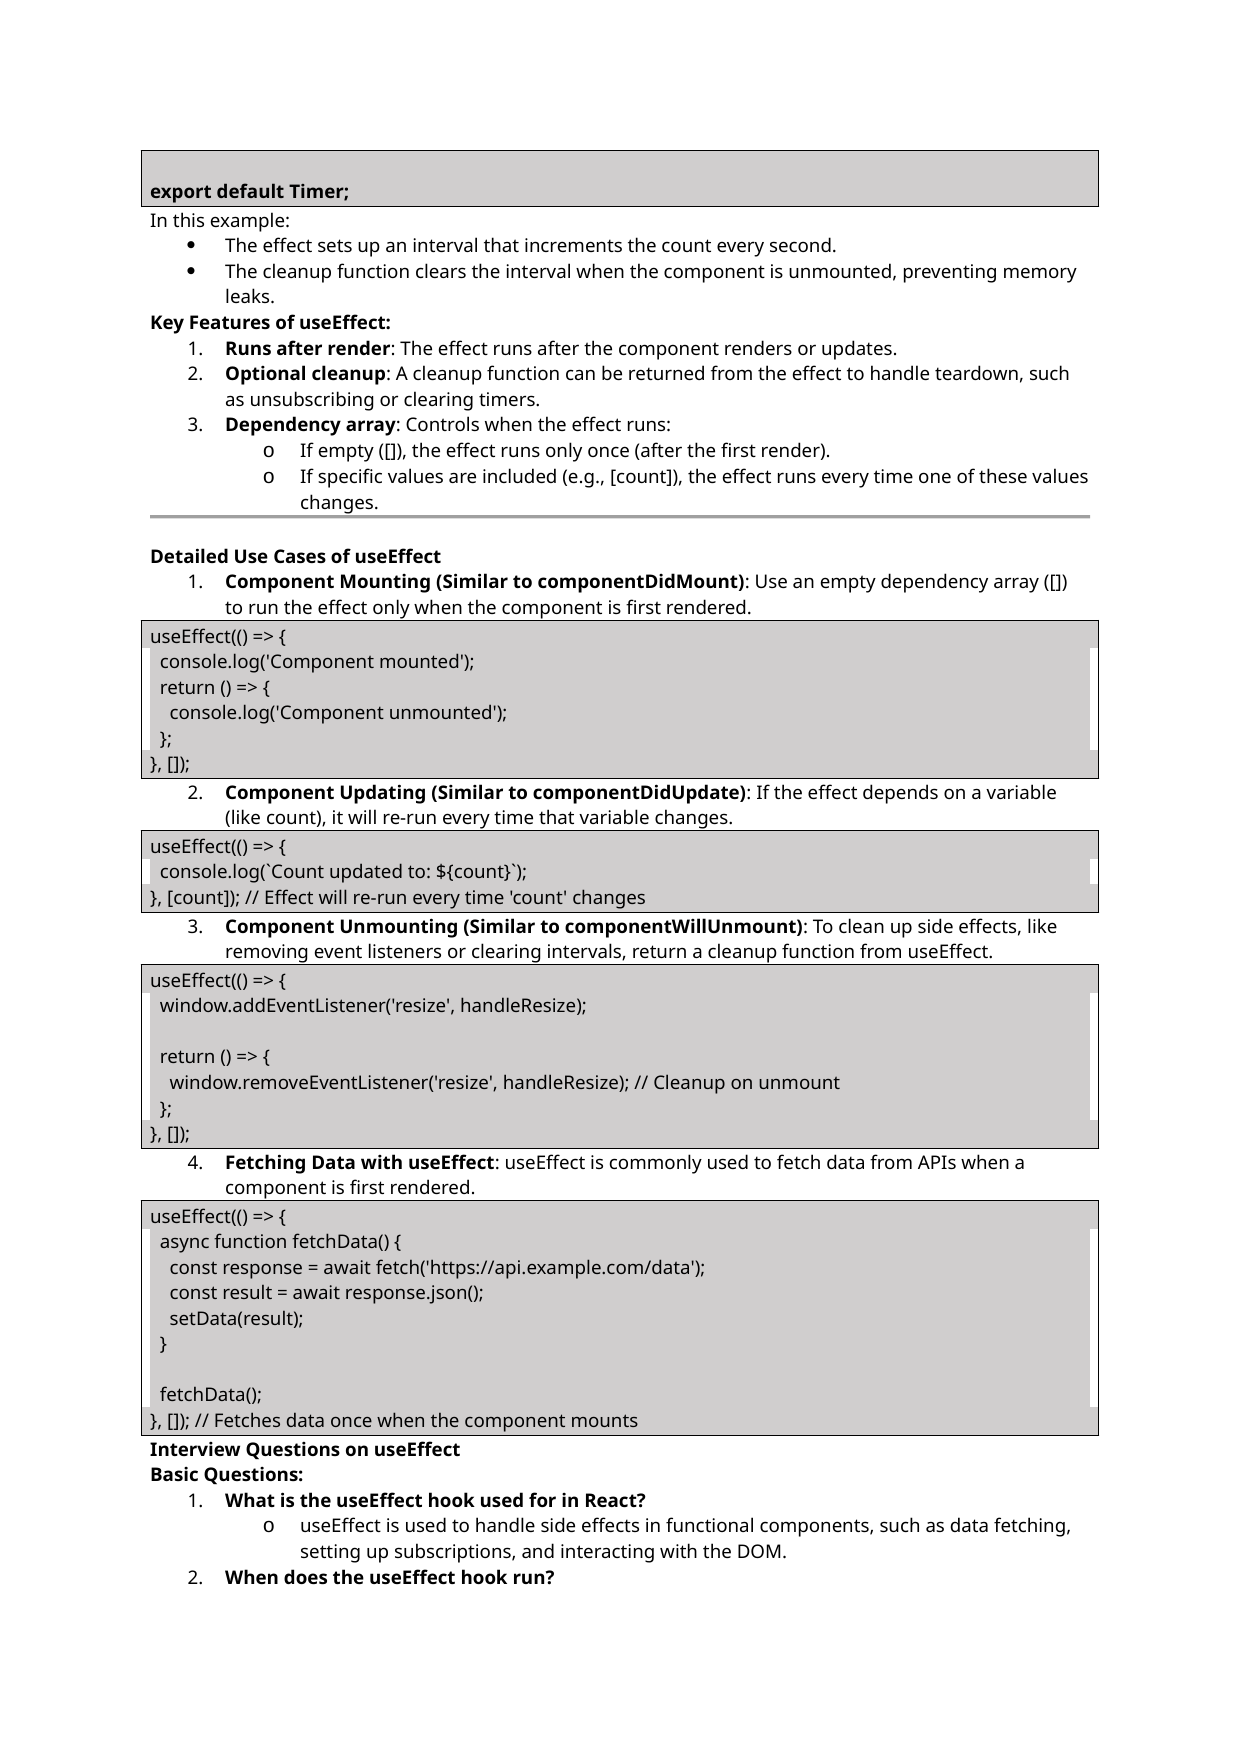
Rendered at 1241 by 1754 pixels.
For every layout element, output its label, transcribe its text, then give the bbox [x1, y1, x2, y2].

text Basic Questions: [150, 1461, 1090, 1487]
text Detailed Use Cases of useEffect [150, 543, 1090, 569]
text } [150, 1331, 1090, 1356]
list The cleanup function clears the interval when the component is unmounted, preventing memory leaks. [187, 258, 1090, 309]
text }; [150, 1095, 1090, 1117]
text Interview Questions on useEffect [150, 1436, 1090, 1461]
list Optional cleanup: A cleanup function can be returned from the effect to handle teardown, such as unsubscribing or clearing timers. [187, 360, 1090, 411]
text }, [count]); // Effect will re-run every time 'count' changes [142, 881, 1098, 912]
text useEffect(() => { [142, 621, 1098, 648]
text useEffect(() => { [142, 831, 1098, 859]
text window.addEventListener('resize', handleResize); [150, 993, 1090, 1018]
list When does the useEffect hook run? [187, 1564, 1090, 1590]
text const response = await fetch('https://api.example.com/data'); [150, 1254, 1090, 1280]
text export default Timer; [142, 176, 1098, 206]
list useEffect is used to handle side effects in functional components, such as data fetching, setting up subscriptions, and interacting with the DOM. [262, 1512, 1090, 1564]
list If empty ([]), the effect runs only once (after the first render). [262, 437, 1090, 463]
text async function fetchData() { [150, 1229, 1090, 1254]
text fetchData(); [150, 1382, 1090, 1404]
text console.log('Component unmounted'); [150, 699, 1090, 725]
list Component Updating (Similar to componentDidUpdate): If the effect depends on a variable (like count), it will re-run every time that variable changes. [187, 779, 1090, 830]
text console.log(`Count updated to: ${count}`); [150, 859, 1090, 881]
list Fetching Data with useEffect: useEffect is commonly used to fetch data from APIs when a component is first rendered. [187, 1149, 1090, 1200]
text useEffect(() => { [142, 1201, 1098, 1229]
text window.removeEventListener('resize', handleResize); // Cleanup on unmount [150, 1069, 1090, 1095]
text In this example: [150, 207, 1090, 233]
text console.log('Component mounted'); [150, 648, 1090, 674]
text return () => { [150, 674, 1090, 699]
text useEffect(() => { [142, 965, 1098, 993]
text return () => { [150, 1044, 1090, 1069]
text Key Features of useEffect: [150, 309, 1090, 335]
list Component Unmounting (Similar to componentWillUnmount): To clean up side effects, like removing event listeners or clearing intervals, return a cleanup function from useEffect. [187, 913, 1090, 964]
text }, []); // Fetches data once when the component mounts [142, 1404, 1098, 1435]
list The effect sets up an interval that increments the count every second. [187, 233, 1090, 258]
text }, []); [142, 747, 1098, 778]
list If specific values are included (e.g., [count]), the effect runs every time one of these values changes. [262, 463, 1090, 515]
list Runs after render: The effect runs after the component renders or updates. [187, 335, 1090, 360]
list What is the useEffect hook used for in React? [187, 1487, 1090, 1512]
text }; [150, 725, 1090, 747]
list Dependency array: Controls when the effect runs: [187, 411, 1090, 437]
text setData(result); [150, 1305, 1090, 1331]
text const result = await response.json(); [150, 1280, 1090, 1305]
text }, []); [142, 1117, 1098, 1148]
list Component Mounting (Similar to componentDidMount): Use an empty dependency array ([]) to run the effect only when the component is first rendered. [187, 569, 1090, 620]
